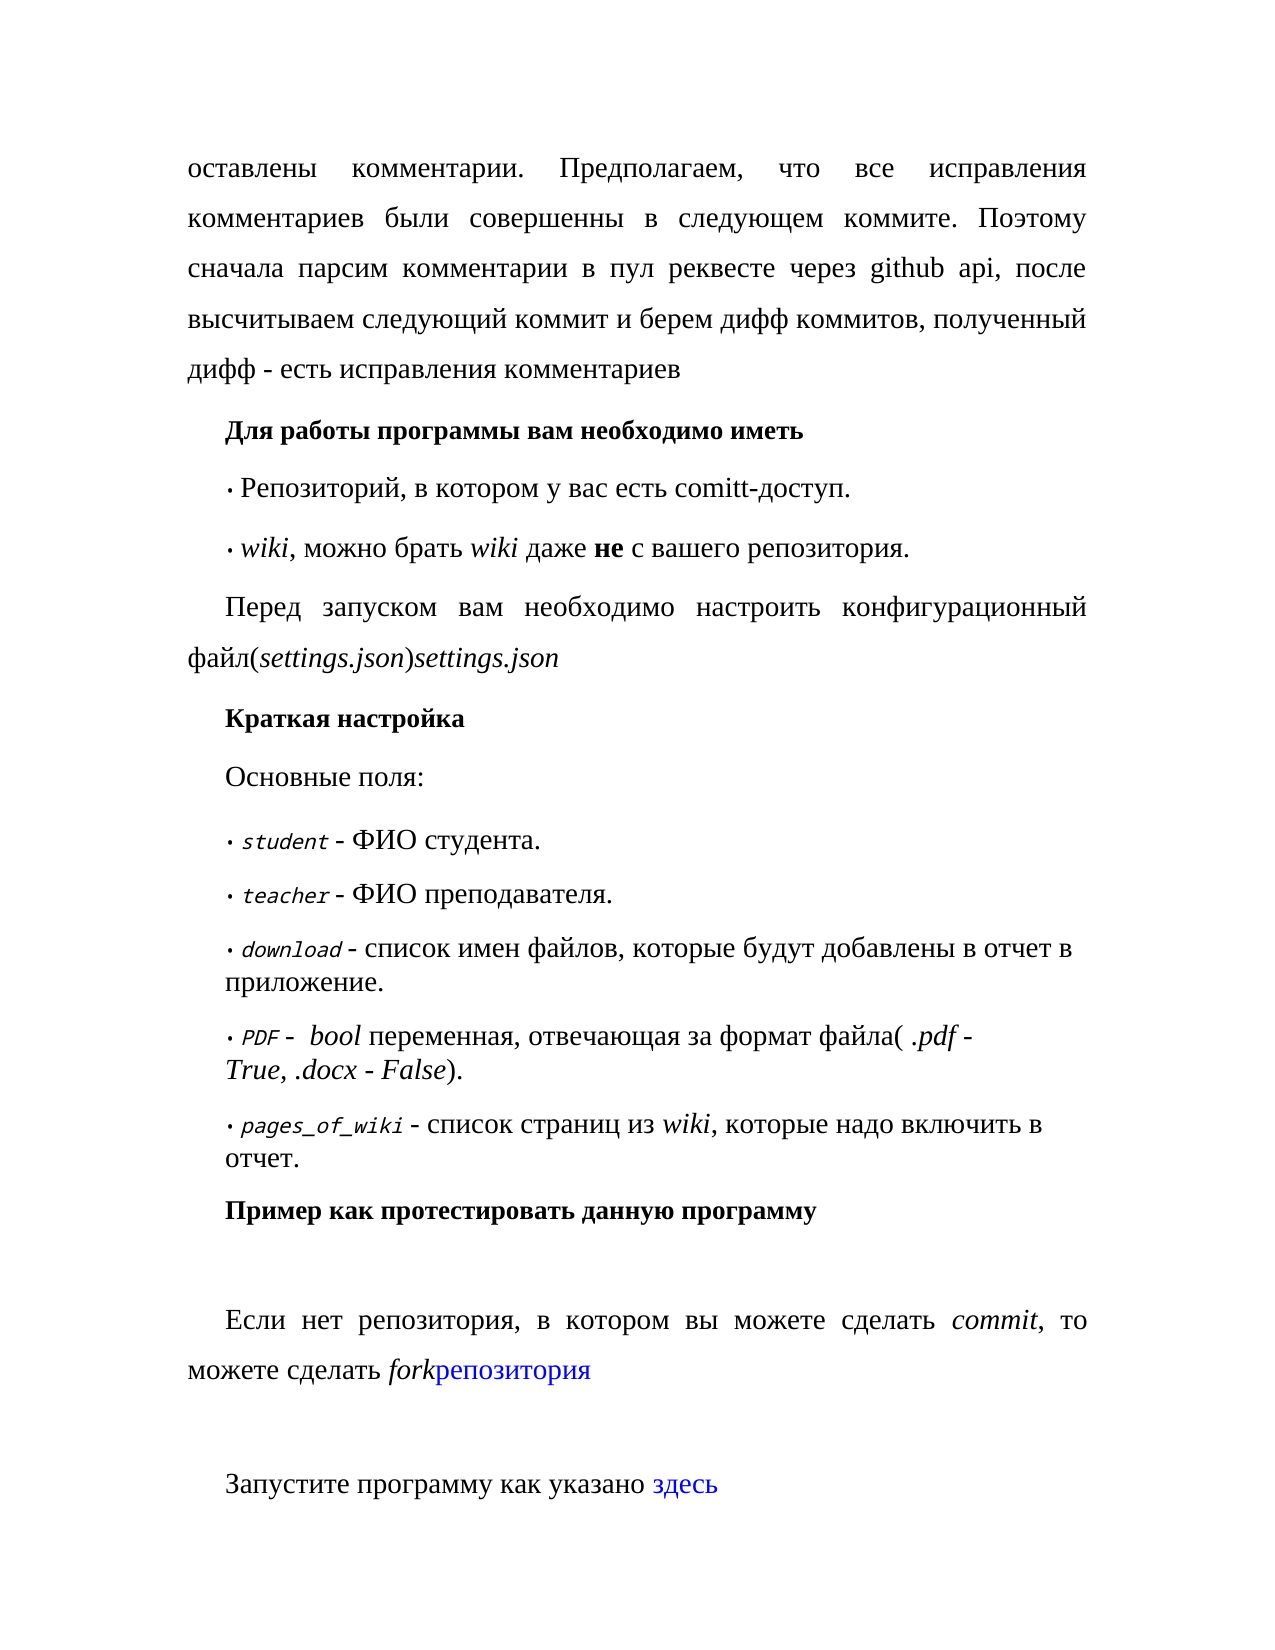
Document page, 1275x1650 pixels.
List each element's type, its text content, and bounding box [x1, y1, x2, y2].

text • download - список имен файлов, которые будут добавлены в отчет в приложение. [225, 931, 1087, 998]
text • wiki, можно брать wiki даже не с вашего репозитория. [225, 530, 1087, 563]
text Краткая настройка [187, 702, 1087, 734]
text • Репозиторий, в котором у вас есть comitt-доступ. [225, 471, 1087, 504]
text • pages_of_wiki - список страниц из wiki, которые надо включить в отчет. [225, 1106, 1087, 1173]
text Пример как протестировать данную программу [187, 1194, 1087, 1226]
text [187, 150, 1087, 385]
text Если нет репозитория, в котором вы можете сделать commit, то можете сделать forkрепозитория [187, 1302, 1087, 1386]
text Запустите программу как указано здесь [187, 1466, 1087, 1500]
text Для работы программы вам необходимо иметь [187, 414, 1087, 445]
text Основные поля: [187, 759, 1087, 793]
text • teacher - ФИО преподавателя. [225, 876, 1087, 910]
text Перед запуском вам необходимо настроить конфигурационный файл(settings.json)settings.json [187, 589, 1087, 673]
text • student - ФИО студента. [225, 822, 1087, 855]
text • PDF - bool переменная, отвечающая за формат файла( .pdf - True, .docx - False). [225, 1018, 1087, 1086]
